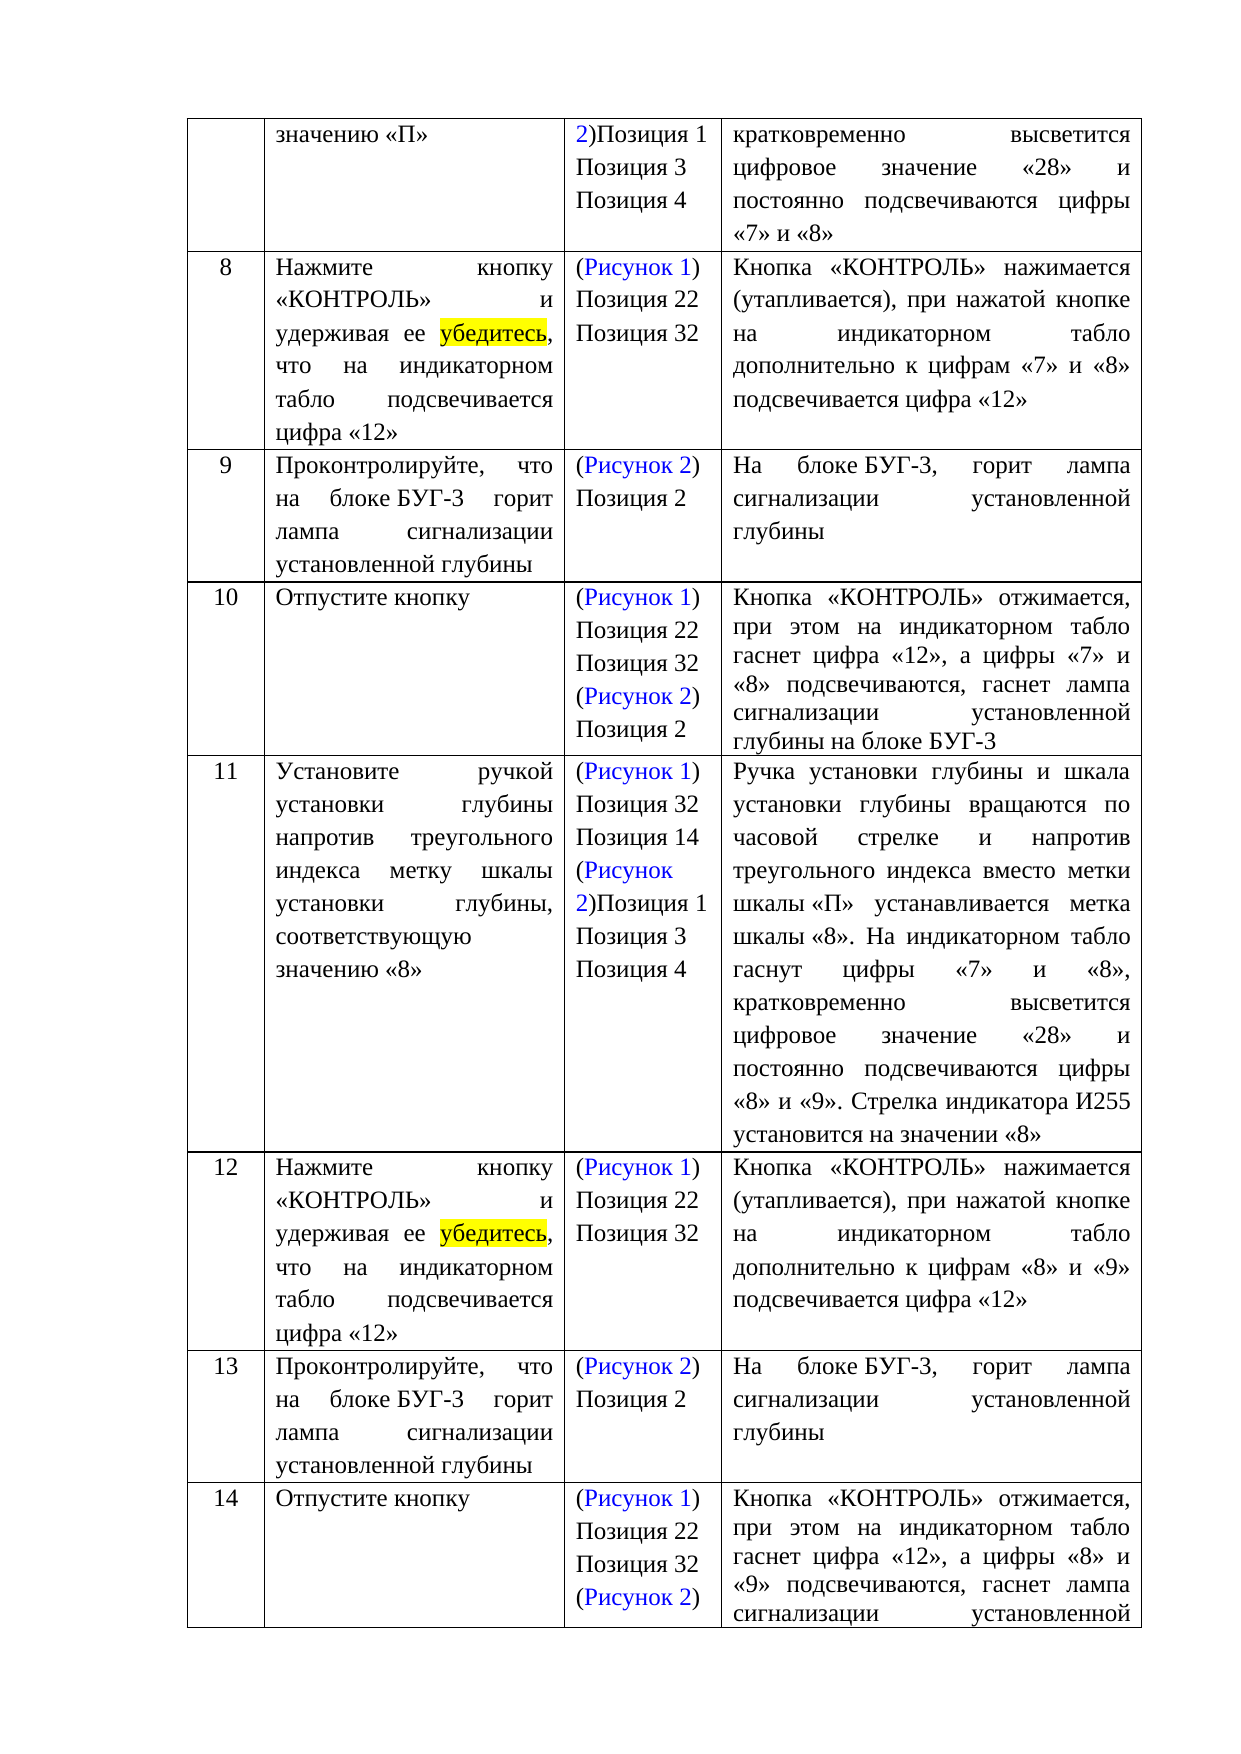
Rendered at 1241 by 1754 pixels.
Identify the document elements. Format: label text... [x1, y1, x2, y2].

table_cell (Рисунок 2) Позиция 2 [565, 1351, 721, 1482]
table_cell Нажмите кнопку «КОНТРОЛЬ» и удерживая ее убедитесь, что на индикаторном табло подсвечивается цифра «12» [265, 1153, 564, 1350]
table_cell Отпустите кнопку [265, 1483, 564, 1627]
table_cell Установите ручкой установки глубины напротив треугольного индекса метку шкалы установки глубины, соответствующую значению «8» [265, 756, 564, 1151]
table_cell Проконтролируйте, что на блоке БУГ-3 горит лампа сигнализации установленной глубины [265, 1351, 564, 1482]
table_cell 8 [188, 252, 264, 449]
table_cell Кнопка «КОНТРОЛЬ» отжимается, при этом на индикаторном табло гаснет цифра «12», а цифры «7» и «8» подсвечиваются, гаснет лампа сигнализации установленной глубины на блоке БУГ-3 [722, 583, 1141, 755]
table_cell Нажмите кнопку «КОНТРОЛЬ» и удерживая ее убедитесь, что на индикаторном табло подсвечивается цифра «12» [265, 252, 564, 449]
table_cell 9 [188, 450, 264, 581]
table_cell На блоке БУГ-3, горит лампа сигнализации установленной глубины [722, 450, 1141, 581]
table_cell (Рисунок 1) Позиция 32 Позиция 14 (Рисунок 2)Позиция 1 Позиция 3 Позиция 4 [565, 756, 721, 1151]
table_cell Ручка установки глубины и шкала установки глубины вращаются по часовой стрелке и напротив треугольного индекса вместо метки шкалы «П» устанавливается метка шкалы «8». На индикаторном табло гаснут цифры «7» и «8», кратковременно высветится цифровое значение «28» и постоянно подсвечиваются цифры «8» и «9». Стрелка индикатора И255 установится на значении «8» [722, 756, 1141, 1151]
table_cell Кнопка «КОНТРОЛЬ» нажимается (утапливается), при нажатой кнопке на индикаторном табло дополнительно к цифрам «7» и «8» подсвечивается цифра «12» [722, 252, 1141, 449]
table_cell Проконтролируйте, что на блоке БУГ-3 горит лампа сигнализации установленной глубины [265, 450, 564, 581]
table_cell 13 [188, 1351, 264, 1482]
table_cell (Рисунок 1) Позиция 22Позиция 32 [565, 1153, 721, 1350]
table_cell (Рисунок 2) Позиция 2 [565, 450, 721, 581]
table_cell 11 [188, 756, 264, 1151]
table_cell На блоке БУГ-3, горит лампа сигнализации установленной глубины [722, 1351, 1141, 1482]
table_cell 7 [188, 119, 264, 251]
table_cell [565, 1483, 721, 1627]
table_cell 12 [188, 1153, 264, 1350]
table_cell (Рисунок 1) Позиция 22Позиция 32 (Рисунок 2) Позиция 2 [565, 583, 721, 755]
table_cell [565, 119, 721, 251]
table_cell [722, 1483, 1141, 1627]
table_cell Кнопка «КОНТРОЛЬ» нажимается (утапливается), при нажатой кнопке на индикаторном табло дополнительно к цифрам «8» и «9» подсвечивается цифра «12» [722, 1153, 1141, 1350]
table_cell Отпустите кнопку [265, 583, 564, 755]
table_cell 14 [188, 1483, 264, 1627]
table_cell 10 [188, 583, 264, 755]
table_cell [722, 119, 1141, 251]
table_cell (Рисунок 1) Позиция 22Позиция 32 [565, 252, 721, 449]
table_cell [265, 119, 564, 251]
